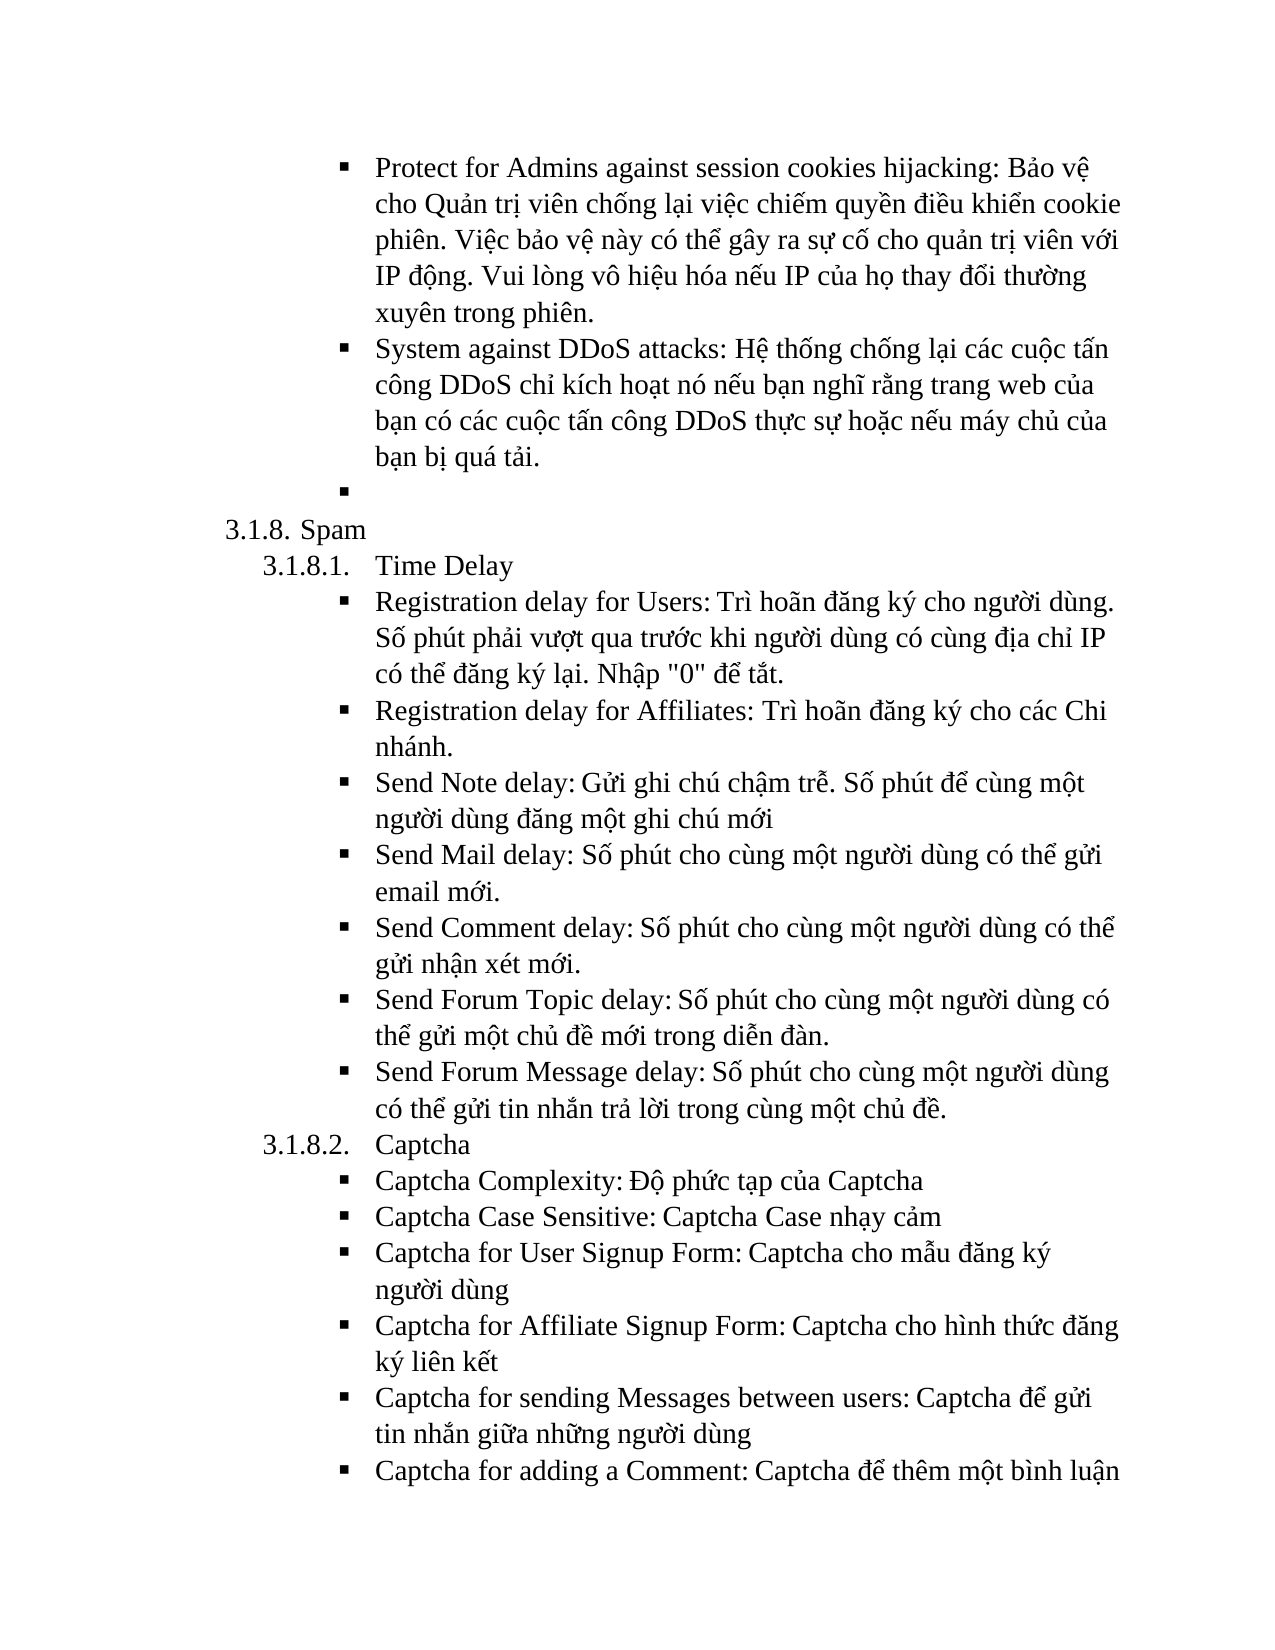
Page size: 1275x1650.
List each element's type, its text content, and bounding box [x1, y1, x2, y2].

list Send Forum Topic delay: Số phút cho cùng một người dùng có thể gửi một chủ đề mới trong diễn đàn. [337, 1091, 1125, 1160]
list Send Forum Message delay: Số phút cho cùng một người dùng có thể gửi tin nhắn trả lời trong cùng một chủ đề. [337, 1163, 1125, 1233]
list Registration delay for Users: Trì hoãn đăng ký cho người dùng. Số phút phải vượt qua trước khi người dùng có cùng địa chỉ IP có thể đăng ký lại. Nhập "0" để tắt. [337, 692, 1125, 798]
list Registration delay for Affiliates: Trì hoãn đăng ký cho các Chi nhánh. [337, 801, 1125, 871]
list Captcha for Affiliate Signup Form: Captcha cho hình thức đăng ký liên kết [337, 1416, 1125, 1486]
list System against DDoS attacks: Hệ thống chống lại các cuộc tấn công DDoS chỉ kích hoạt nó nếu bạn nghĩ rằng trang web của bạn có các cuộc tấn công DDoS thực sự hoặc nếu máy chủ của bạn bị quá tải. [337, 439, 1125, 581]
list Protect for Admins against session cookies hijacking: Bảo vệ cho Quản trị viên chống lại việc chiếm quyền điều khiển cookie phiên. Việc bảo vệ này có thể gây ra sự cố cho quản trị viên với IP động. Vui lòng vô hiệu hóa nếu IP của họ thay đổi thường xuyên trong phiên. [337, 258, 1125, 437]
list Send Comment delay: Số phút cho cùng một người dùng có thể gửi nhận xét mới. [337, 1018, 1125, 1088]
list Captcha [262, 1235, 1125, 1269]
list Captcha Complexity: Độ phức tạp của Captcha [337, 1272, 1125, 1305]
list Send Mail delay: Số phút cho cùng một người dùng có thể gửi email mới. [337, 946, 1125, 1016]
list Captcha for User Signup Form: Captcha cho mẫu đăng ký người dùng [337, 1344, 1125, 1414]
list Captcha Case Sensitive: Captcha Case nhạy cảm [337, 1308, 1125, 1341]
list Spam [225, 620, 1125, 654]
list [337, 150, 1125, 256]
list Send Note delay: Gửi ghi chú chậm trễ. Số phút để cùng một người dùng đăng một ghi chú mới [337, 873, 1125, 943]
list Time Delay [262, 656, 1125, 690]
